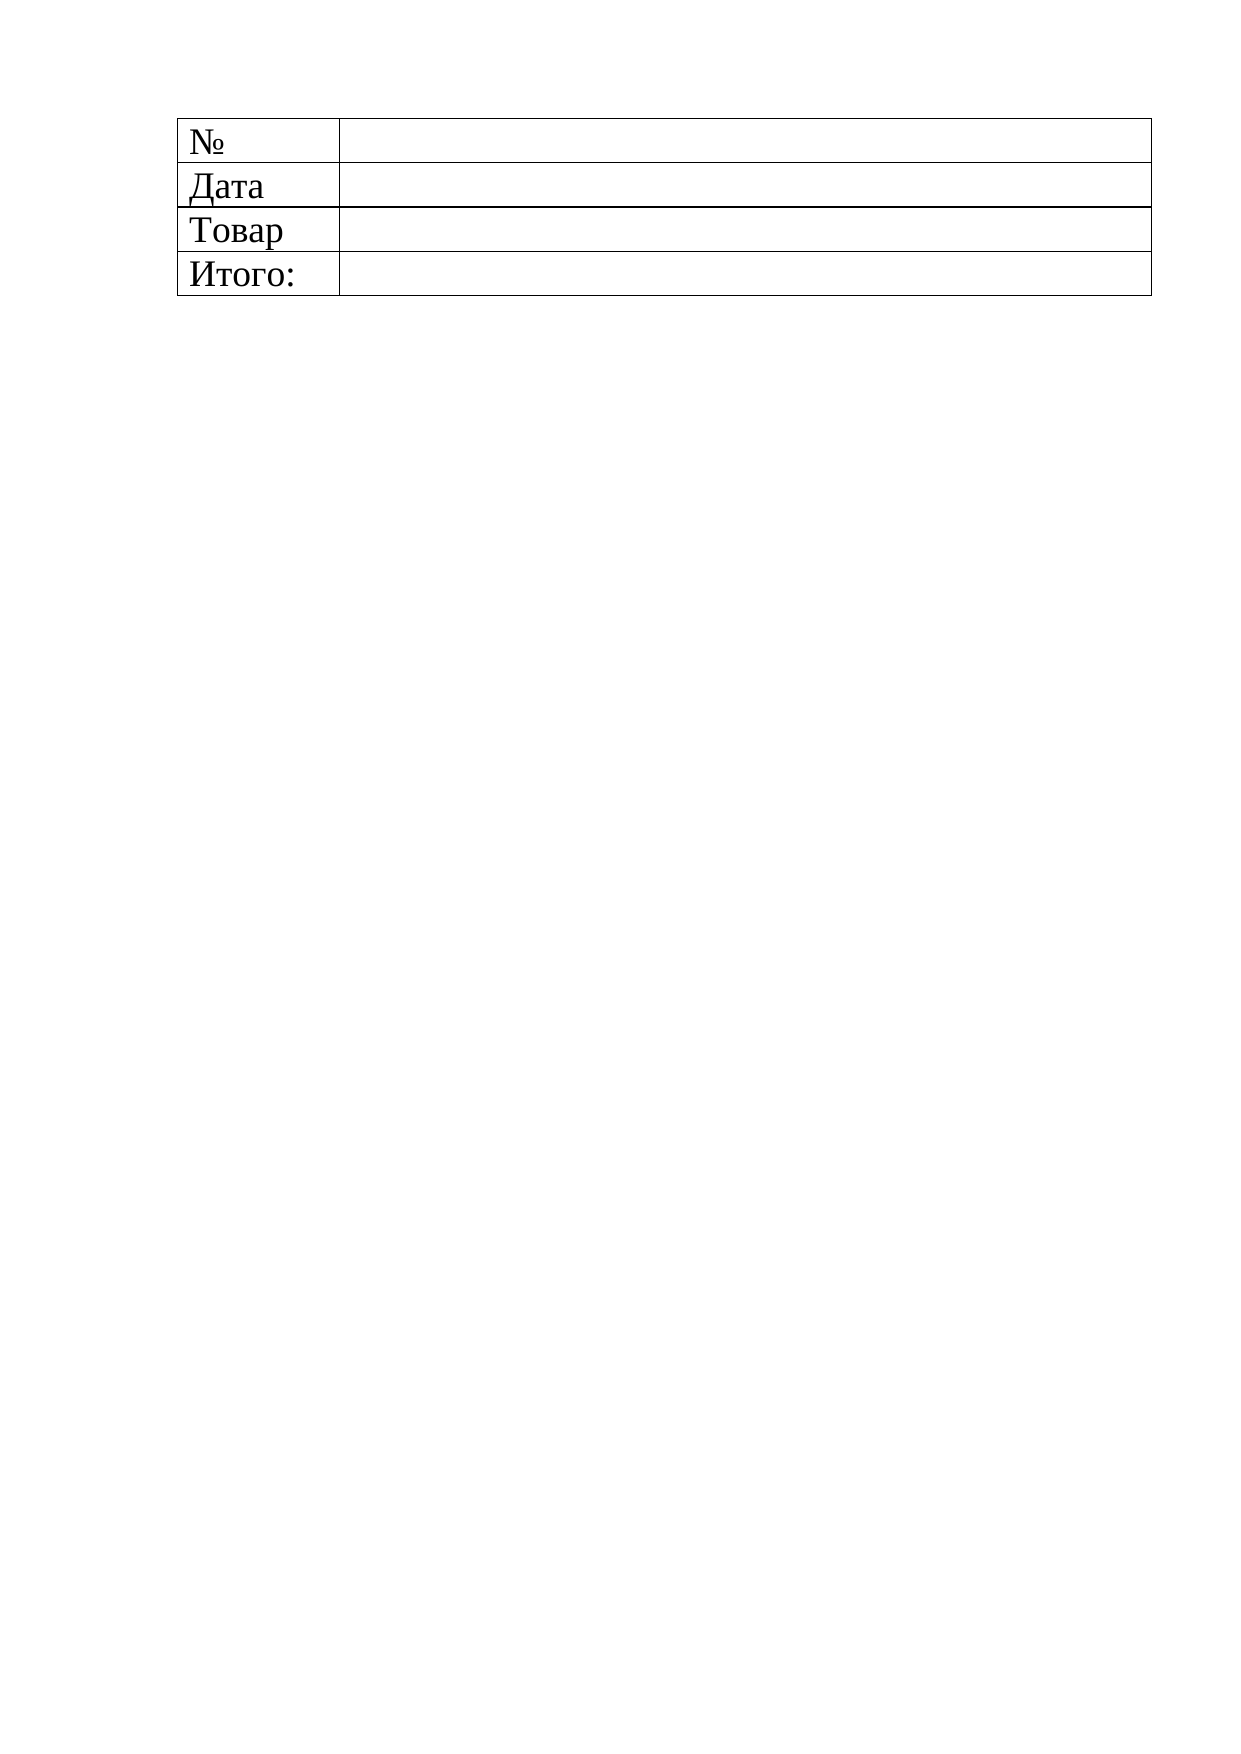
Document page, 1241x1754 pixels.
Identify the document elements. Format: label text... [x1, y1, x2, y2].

table_header № [178, 119, 339, 162]
table_cell [340, 163, 1151, 206]
table_cell [340, 252, 1151, 295]
table_cell Итого: [178, 252, 339, 295]
table_cell Дата [178, 163, 339, 206]
table_header [340, 119, 1151, 162]
table_cell [340, 208, 1151, 251]
table_cell Товар [178, 208, 339, 251]
